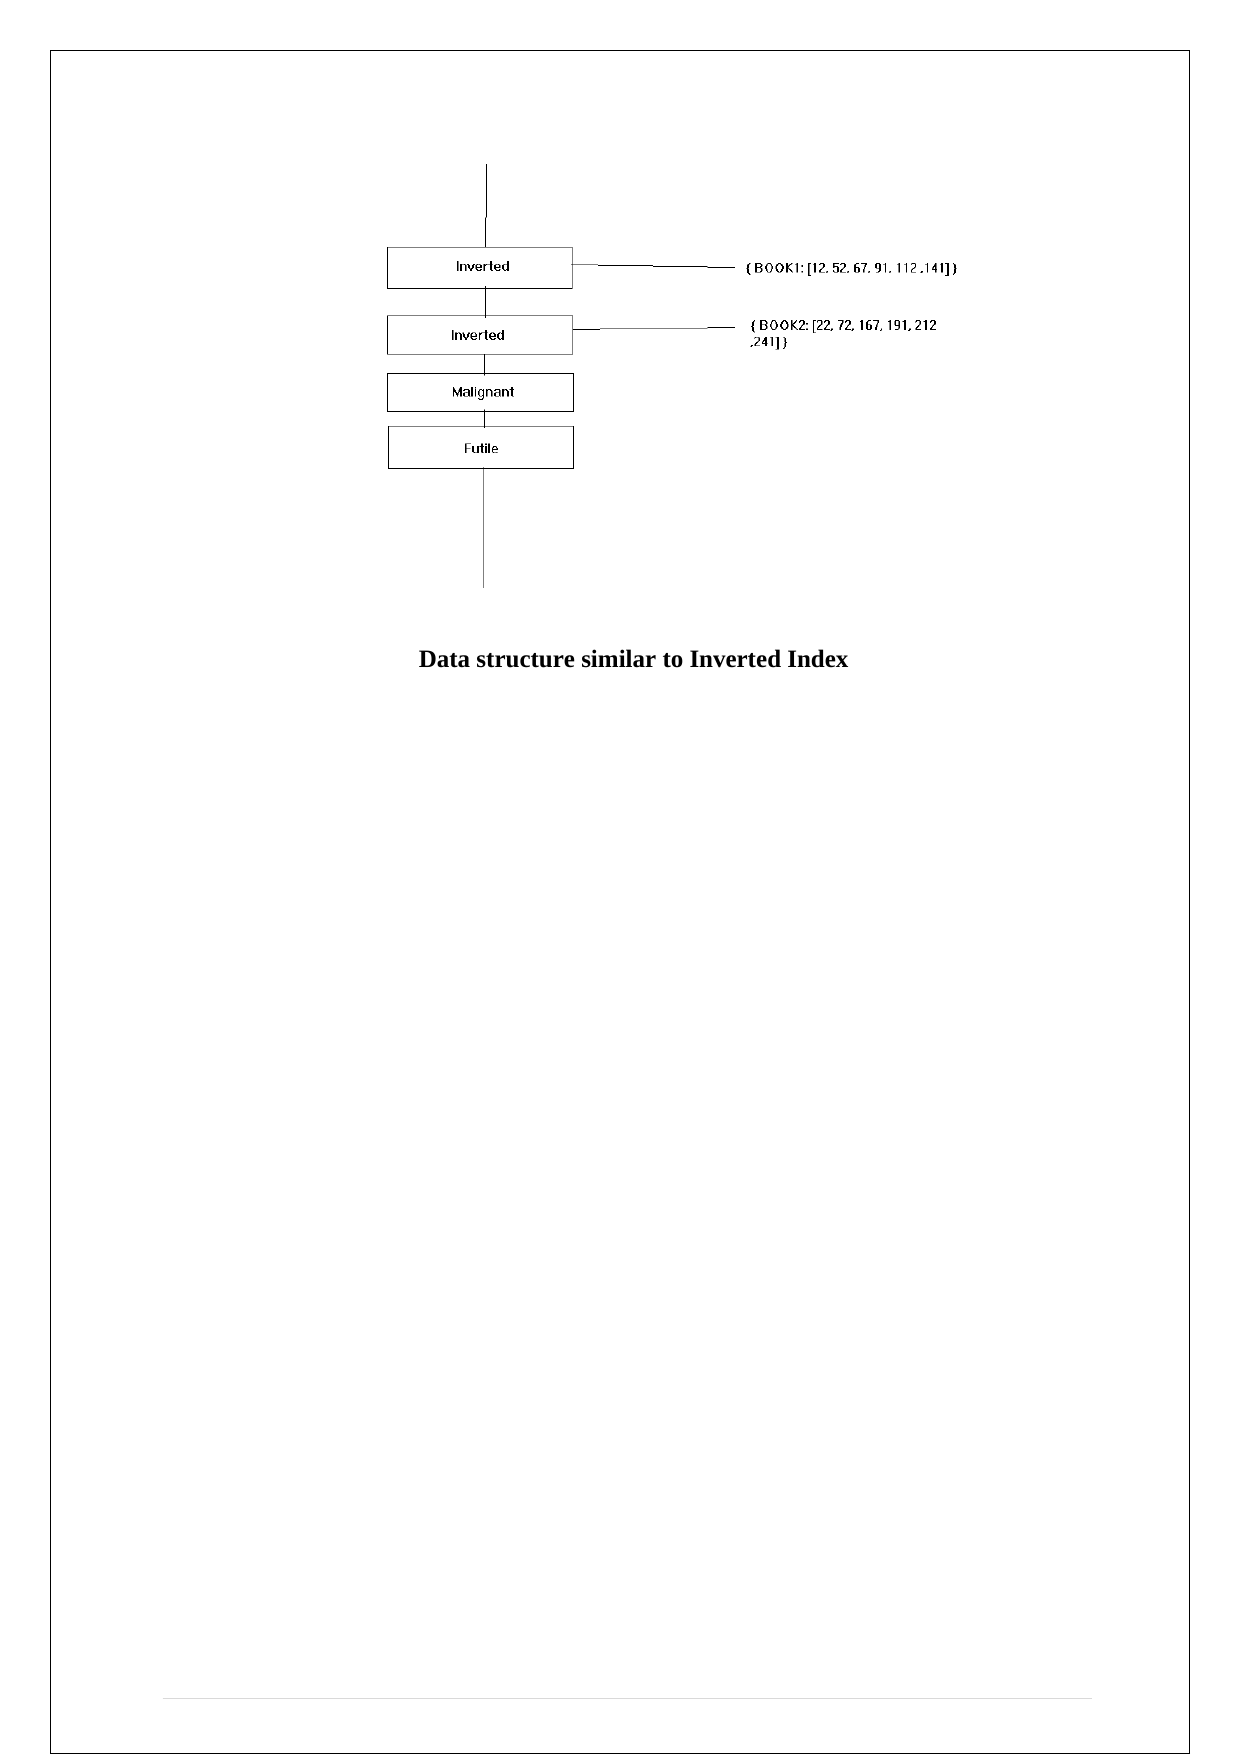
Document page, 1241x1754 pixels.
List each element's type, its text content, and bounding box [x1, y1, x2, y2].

text Data structure similar to Inverted Index [162, 644, 1092, 673]
picture [162, 150, 1093, 632]
